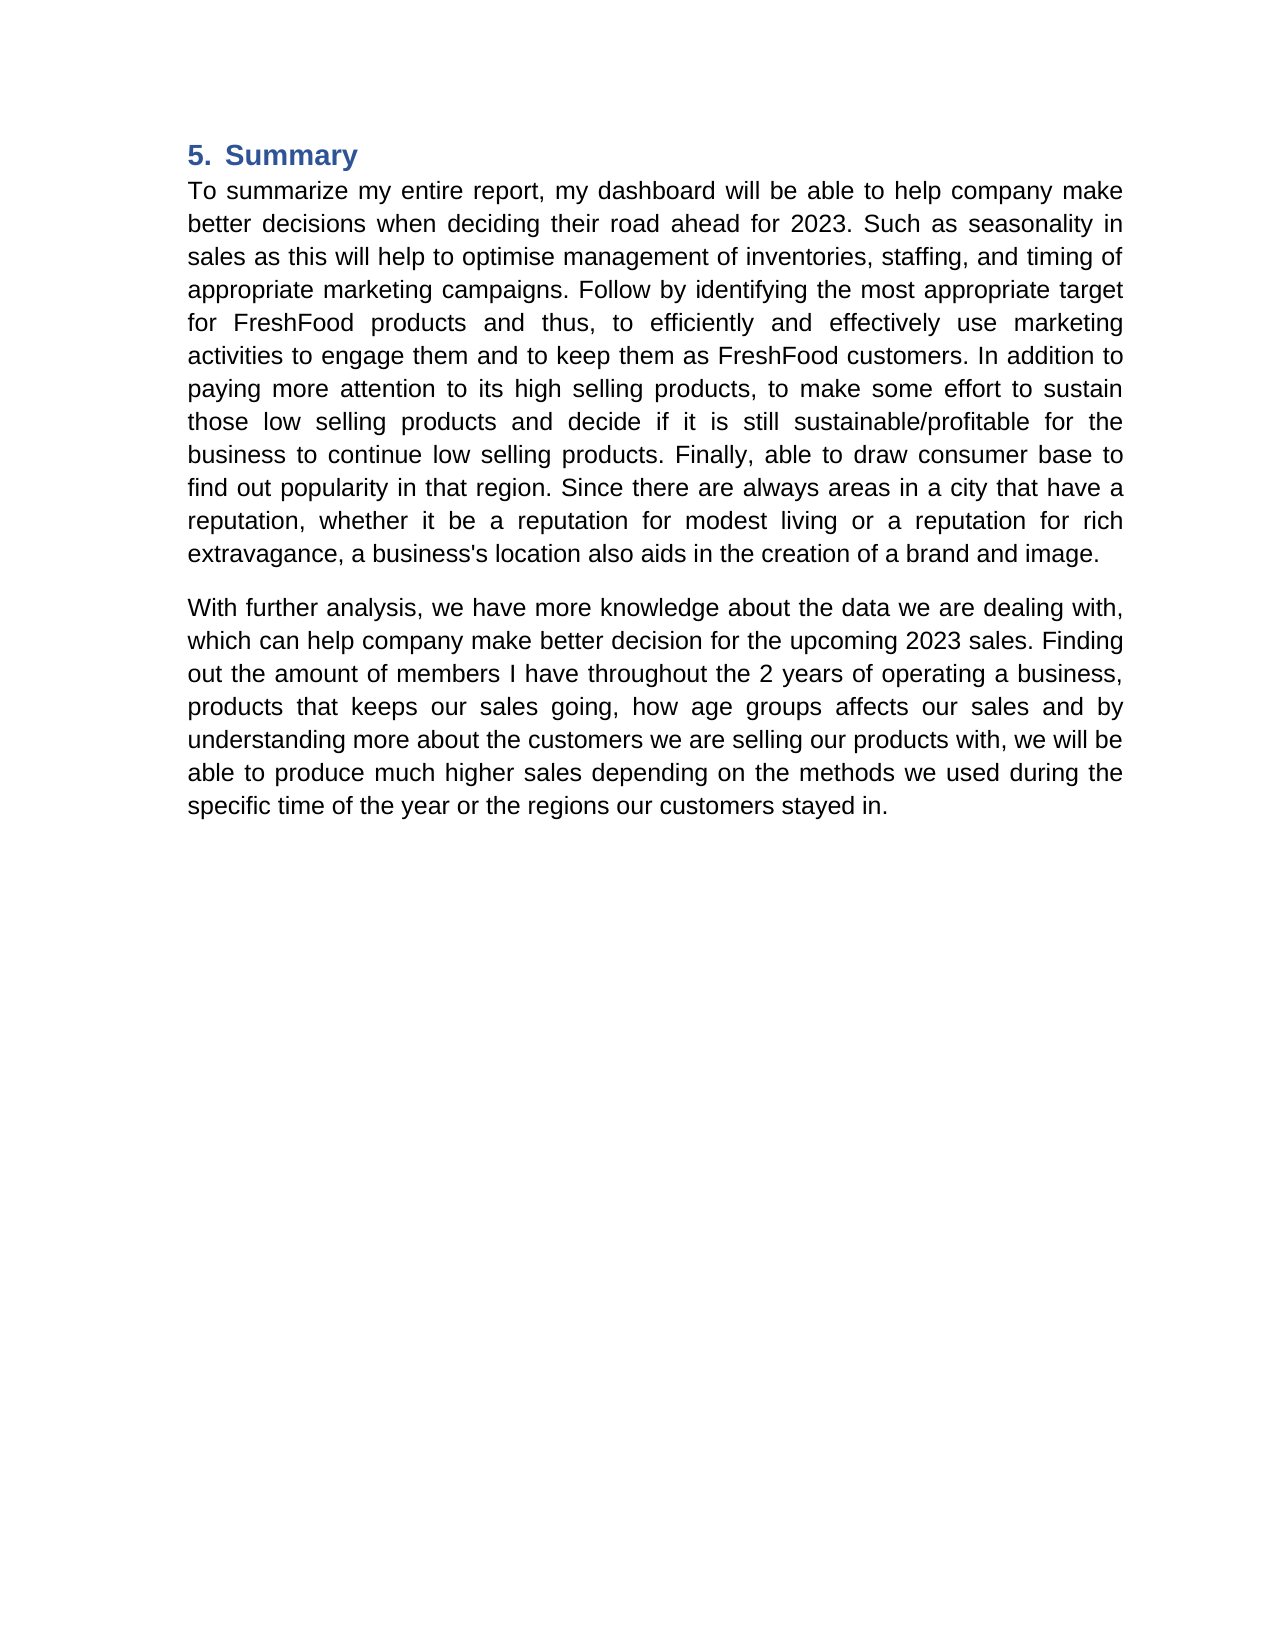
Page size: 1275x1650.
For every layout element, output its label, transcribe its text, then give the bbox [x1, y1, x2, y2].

text To summarize my entire report, my dashboard will be able to help company make better decisions when deciding their road ahead for 2023. Such as seasonality in sales as this will help to optimise management of inventories, staffing, and timing of appropriate marketing campaigns. Follow by identifying the most appropriate target for FreshFood products and thus, to efficiently and effectively use marketing activities to engage them and to keep them as FreshFood customers. In addition to paying more attention to its high selling products, to make some effort to sustain those low selling products and decide if it is still sustainable/profitable for the business to continue low selling products. Finally, able to draw consumer base to find out popularity in that region. Since there are always areas in a city that have a reputation, whether it be a reputation for modest living or a reputation for rich extravagance, a business's location also aids in the creation of a brand and image. [187, 176, 1125, 568]
subtitle Summary [187, 137, 1125, 171]
text With further analysis, we have more knowledge about the data we are dealing with, which can help company make better decision for the upcoming 2023 sales. Finding out the amount of members I have throughout the 2 years of operating a business, products that keeps our sales going, how age groups affects our sales and by understanding more about the customers we are selling our products with, we will be able to produce much higher sales depending on the methods we used during the specific time of the year or the regions our customers stayed in. [187, 593, 1125, 820]
